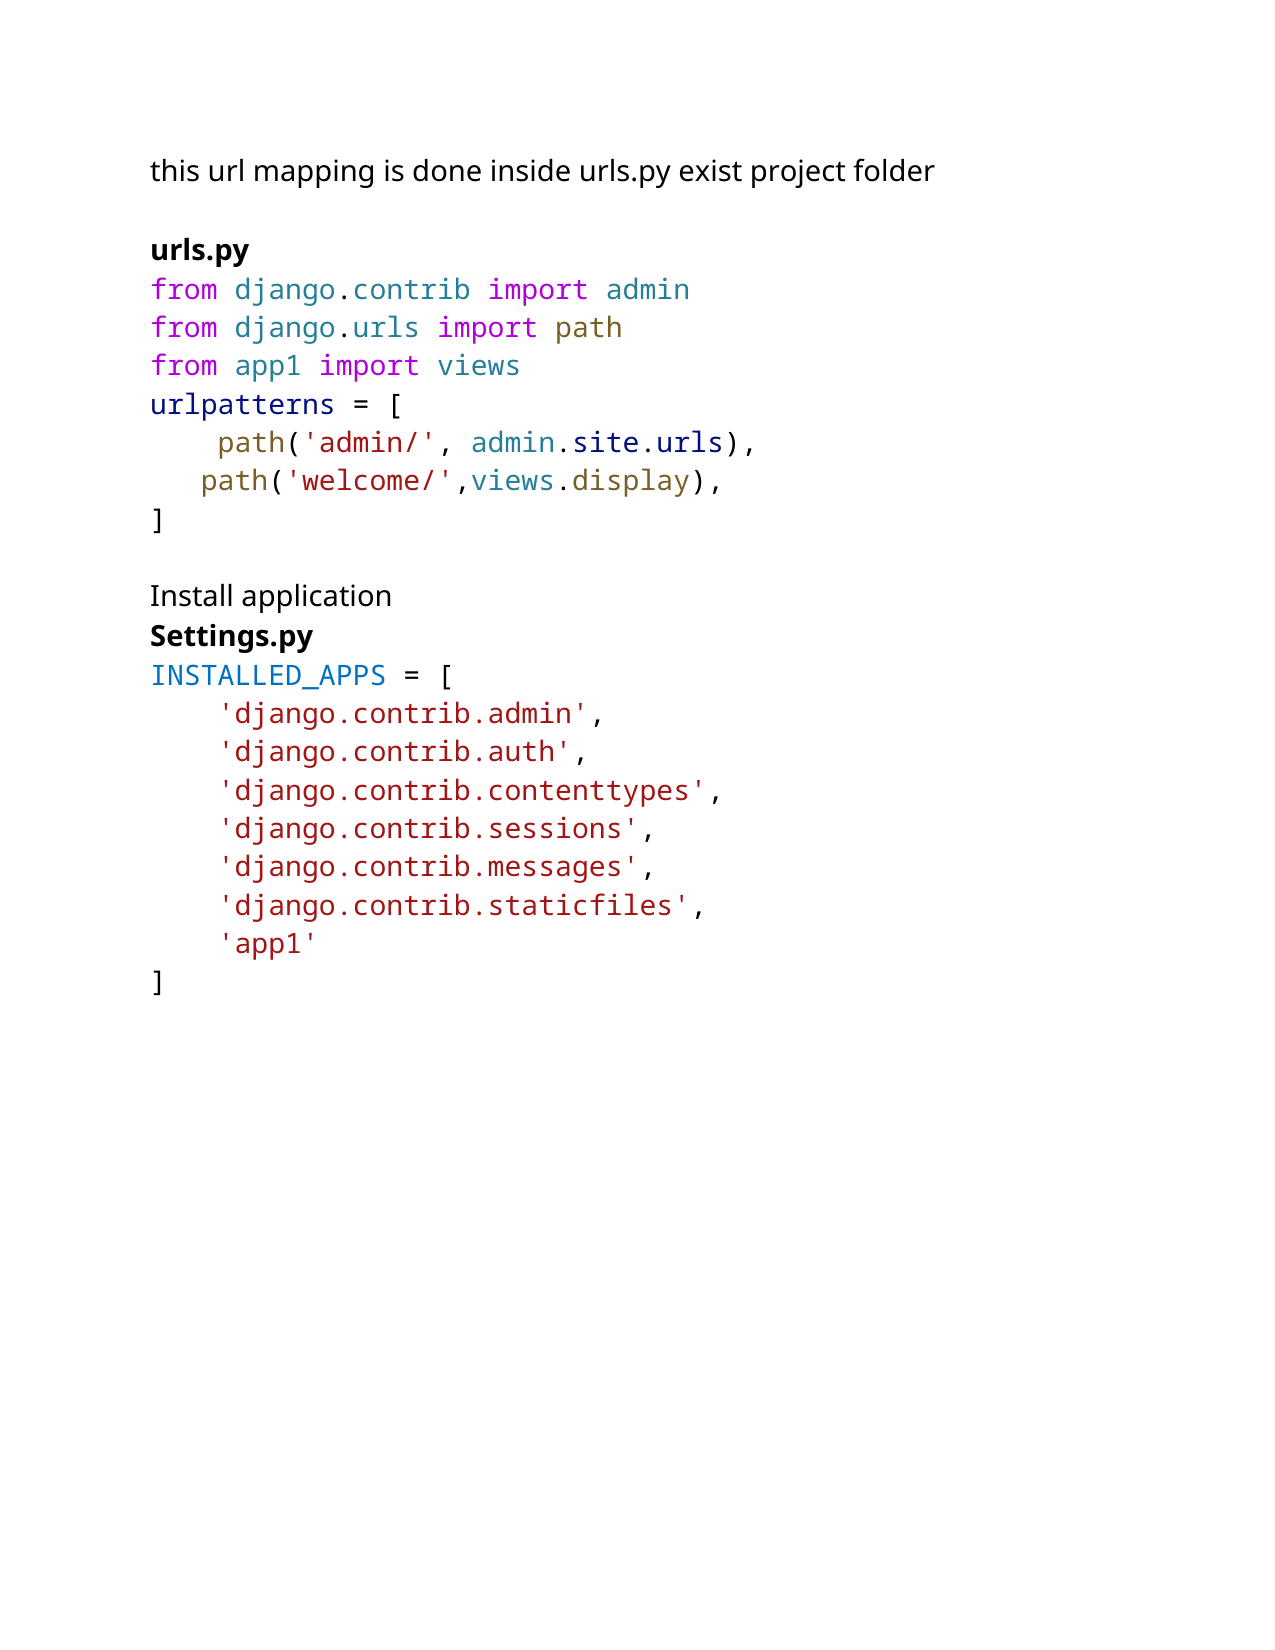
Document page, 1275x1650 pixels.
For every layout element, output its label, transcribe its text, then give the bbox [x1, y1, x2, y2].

text ] [150, 962, 1125, 1000]
text Install application [150, 576, 1125, 615]
text 'django.contrib.contenttypes', [150, 770, 1125, 808]
text urls.py [150, 229, 1125, 269]
text 'django.contrib.sessions', [150, 808, 1125, 847]
text this url mapping is done inside urls.py exist project folder [150, 150, 1125, 190]
text 'django.contrib.admin', [150, 693, 1125, 732]
text 'django.contrib.staticfiles', [150, 885, 1125, 923]
text ] [150, 499, 1125, 537]
text from app1 import views [150, 346, 1125, 384]
text 'django.contrib.messages', [150, 847, 1125, 885]
text path('welcome/',views.display), [150, 461, 1125, 499]
text urlpatterns = [ [150, 384, 1125, 422]
text INSTALLED_APPS = [ [150, 655, 1125, 693]
text 'app1' [150, 923, 1125, 962]
text from django.contrib import admin [150, 269, 1125, 307]
text 'django.contrib.auth', [150, 732, 1125, 770]
text from django.urls import path [150, 307, 1125, 346]
text path('admin/', admin.site.urls), [150, 422, 1125, 461]
text Settings.py [150, 615, 1125, 655]
